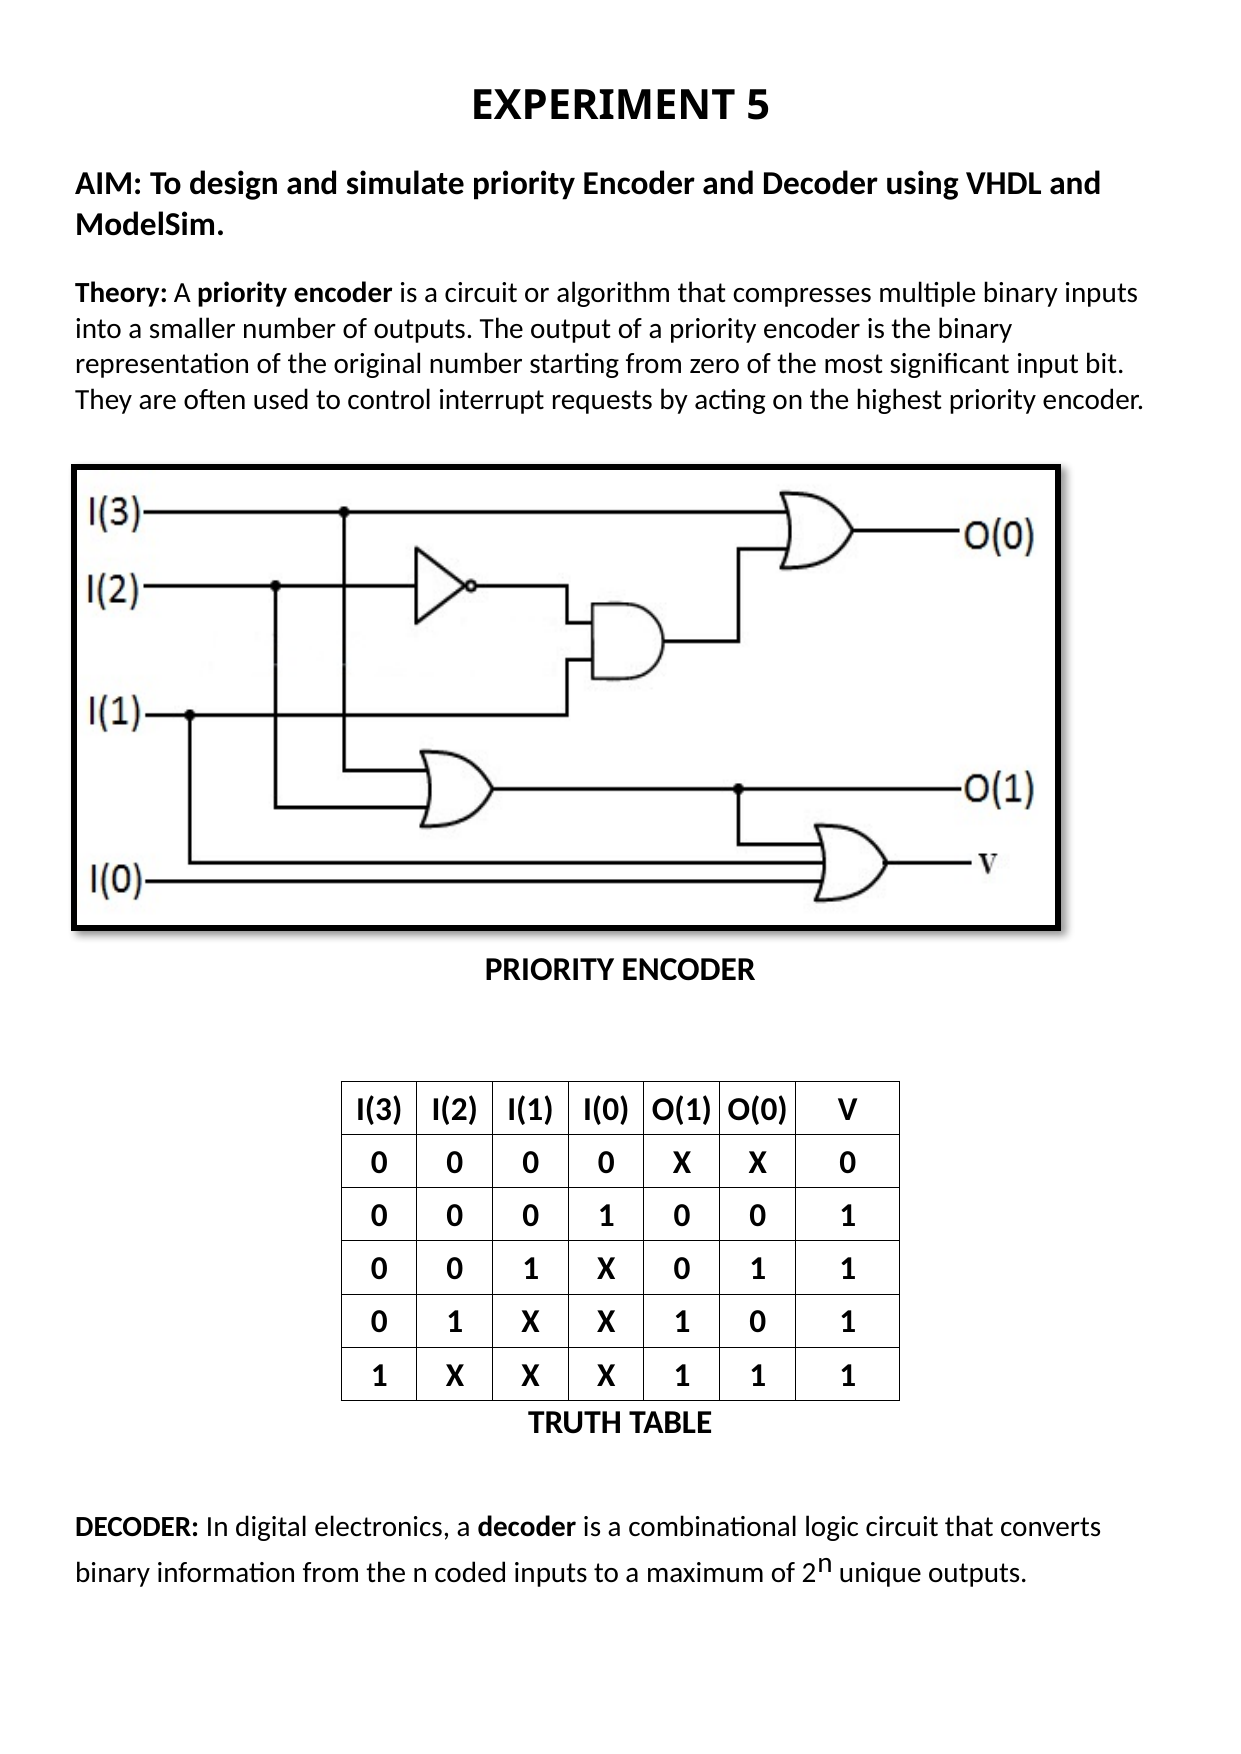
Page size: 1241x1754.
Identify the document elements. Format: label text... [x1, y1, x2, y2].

table_cell 0 [417, 1188, 492, 1240]
table_cell 1 [342, 1348, 416, 1400]
table_cell 0 [342, 1295, 416, 1347]
text TRUTH TABLE [75, 1401, 1165, 1442]
table_header I(1) [493, 1082, 568, 1134]
table_cell 1 [493, 1241, 568, 1294]
table_header O(0) [720, 1082, 795, 1134]
table_cell X [720, 1135, 795, 1187]
table_header I(0) [569, 1082, 643, 1134]
table_cell X [417, 1348, 492, 1400]
table_cell 0 [644, 1241, 719, 1294]
table_cell 1 [796, 1348, 899, 1400]
table_cell 1 [720, 1348, 795, 1400]
table_cell 1 [796, 1241, 899, 1294]
table_cell 0 [342, 1188, 416, 1240]
table_cell 0 [417, 1241, 492, 1294]
table_cell 1 [644, 1348, 719, 1400]
text Theory: A priority encoder is a circuit or algorithm that compresses multiple binary inputs into a smaller number of outputs. The output of a priority encoder is the binary representation of the original number starting from zero of the most significant input bit. They are often used to control interrupt requests by acting on the highest priority encoder. [75, 274, 1165, 417]
picture [77, 470, 1055, 925]
table_cell 0 [796, 1135, 899, 1187]
text AIM: To design and simulate priority Encoder and Decoder using VHDL and ModelSim. [75, 162, 1165, 244]
table_header I(2) [417, 1082, 492, 1134]
table_cell X [569, 1295, 643, 1347]
table_cell 1 [569, 1188, 643, 1240]
table_cell X [644, 1135, 719, 1187]
table_cell 0 [493, 1188, 568, 1240]
table_cell 0 [342, 1241, 416, 1294]
table_cell X [569, 1241, 643, 1294]
table_cell 0 [720, 1295, 795, 1347]
table_cell 1 [720, 1241, 795, 1294]
table_cell 0 [342, 1135, 416, 1187]
table_cell 0 [569, 1135, 643, 1187]
table_header V [796, 1082, 899, 1134]
text DECODER: In digital electronics, a decoder is a combinational logic circuit that converts binary information from the n coded inputs to a maximum of 2n unique outputs. [75, 1508, 1165, 1589]
table_cell 1 [796, 1295, 899, 1347]
table_cell X [493, 1348, 568, 1400]
table_cell 1 [417, 1295, 492, 1347]
table_cell 0 [644, 1188, 719, 1240]
table_cell 1 [644, 1295, 719, 1347]
table_cell 0 [720, 1188, 795, 1240]
table_cell 0 [493, 1135, 568, 1187]
table_cell X [493, 1295, 568, 1347]
table_cell X [569, 1348, 643, 1400]
table_cell 1 [796, 1188, 899, 1240]
table_header O(1) [644, 1082, 719, 1134]
table_header I(3) [342, 1082, 416, 1134]
text EXPERIMENT 5 [75, 75, 1165, 132]
table_cell 0 [417, 1135, 492, 1187]
